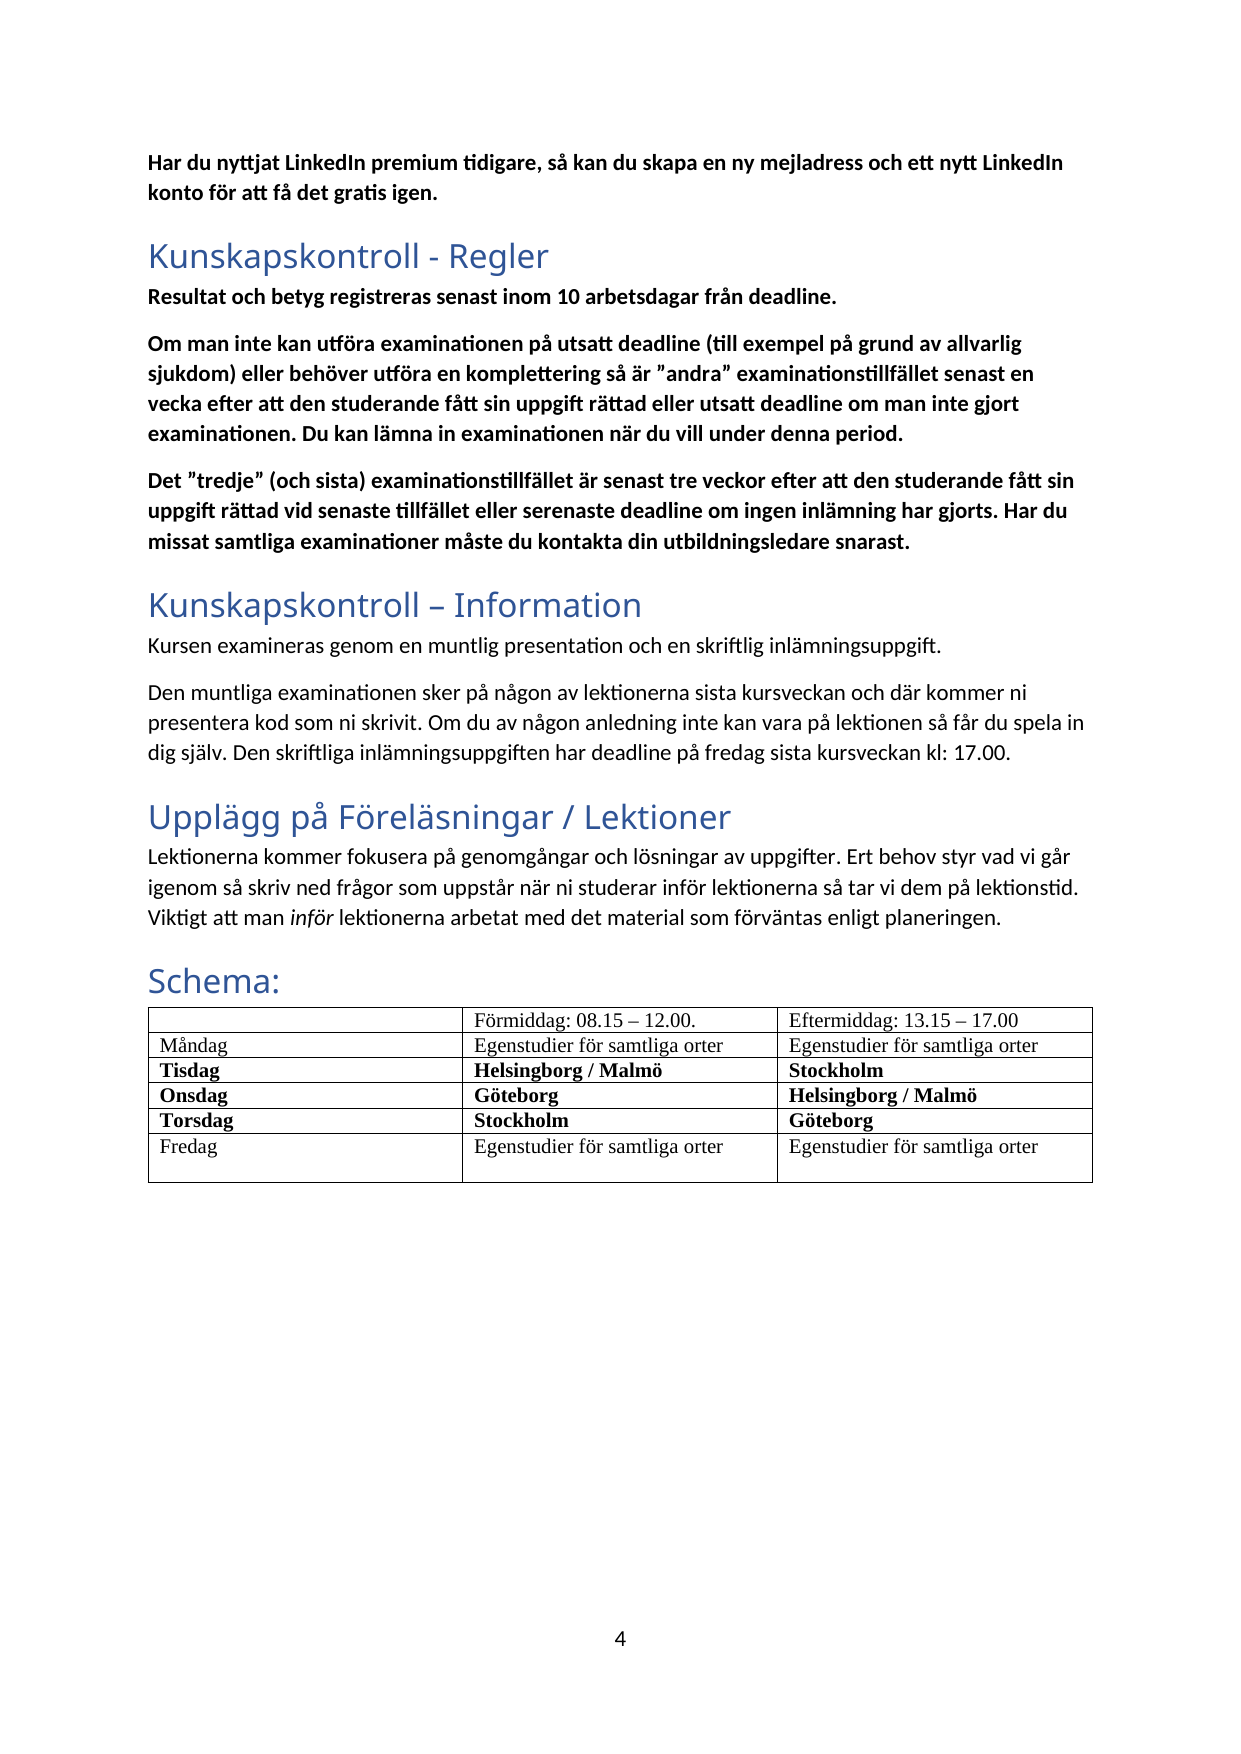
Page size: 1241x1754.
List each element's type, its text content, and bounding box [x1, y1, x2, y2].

table_cell Stockholm [463, 1109, 777, 1132]
subtitle Kunskapskontroll - Regler [148, 233, 1093, 278]
table_cell Göteborg [463, 1083, 777, 1107]
table_header Förmiddag: 08.15 – 12.00. [463, 1008, 777, 1032]
table_cell Egenstudier för samtliga orter [778, 1033, 1092, 1057]
table_cell Onsdag [149, 1083, 462, 1107]
table_header [149, 1008, 462, 1032]
text Lektionerna kommer fokusera på genomgångar och lösningar av uppgifter. Ert behov styr vad vi går igenom så skriv ned frågor som uppstår när ni studerar inför lektionerna så tar vi dem på lektionstid. Viktigt att man inför lektionerna arbetat med det material som förväntas enligt planeringen. [148, 842, 1093, 931]
subtitle Kunskapskontroll – Information [148, 582, 1093, 627]
table_cell Fredag [149, 1134, 462, 1182]
table_cell Helsingborg / Malmö [463, 1058, 777, 1082]
text Kursen examineras genom en muntlig presentation och en skriftlig inlämningsuppgift. [148, 631, 1093, 659]
subtitle Schema: [148, 958, 1093, 1003]
table_cell Tisdag [149, 1058, 462, 1082]
text Om man inte kan utföra examinationen på utsatt deadline (till exempel på grund av allvarlig sjukdom) eller behöver utföra en komplettering så är ”andra” examinationstillfället senast en vecka efter att den studerande fått sin uppgift rättad eller utsatt deadline om man inte gjort examinationen. Du kan lämna in examinationen när du vill under denna period. [148, 329, 1093, 447]
table_cell Stockholm [778, 1058, 1092, 1082]
table_cell Göteborg [778, 1109, 1092, 1132]
table_cell Helsingborg / Malmö [778, 1083, 1092, 1107]
text Resultat och betyg registreras senast inom 10 arbetsdagar från deadline. [148, 282, 1093, 310]
table_cell Måndag [149, 1033, 462, 1057]
text Det ”tredje” (och sista) examinationstillfället är senast tre veckor efter att den studerande fått sin uppgift rättad vid senaste tillfället eller serenaste deadline om ingen inlämning har gjorts. Har du missat samtliga examinationer måste du kontakta din utbildningsledare snarast. [148, 466, 1093, 555]
table_cell Torsdag [149, 1109, 462, 1132]
text Har du nyttjat LinkedIn premium tidigare, så kan du skapa en ny mejladress och ett nytt LinkedIn konto för att få det gratis igen. [148, 148, 1093, 206]
text Den muntliga examinationen sker på någon av lektionerna sista kursveckan och där kommer ni presentera kod som ni skrivit. Om du av någon anledning inte kan vara på lektionen så får du spela in dig själv. Den skriftliga inlämningsuppgiften har deadline på fredag sista kursveckan kl: 17.00. [148, 678, 1093, 766]
table_header Eftermiddag: 13.15 – 17.00 [778, 1008, 1092, 1032]
subtitle Upplägg på Föreläsningar / Lektioner [148, 793, 1093, 839]
table_cell Egenstudier för samtliga orter [778, 1134, 1092, 1182]
table_cell Egenstudier för samtliga orter [463, 1033, 777, 1057]
table_cell Egenstudier för samtliga orter [463, 1134, 777, 1182]
